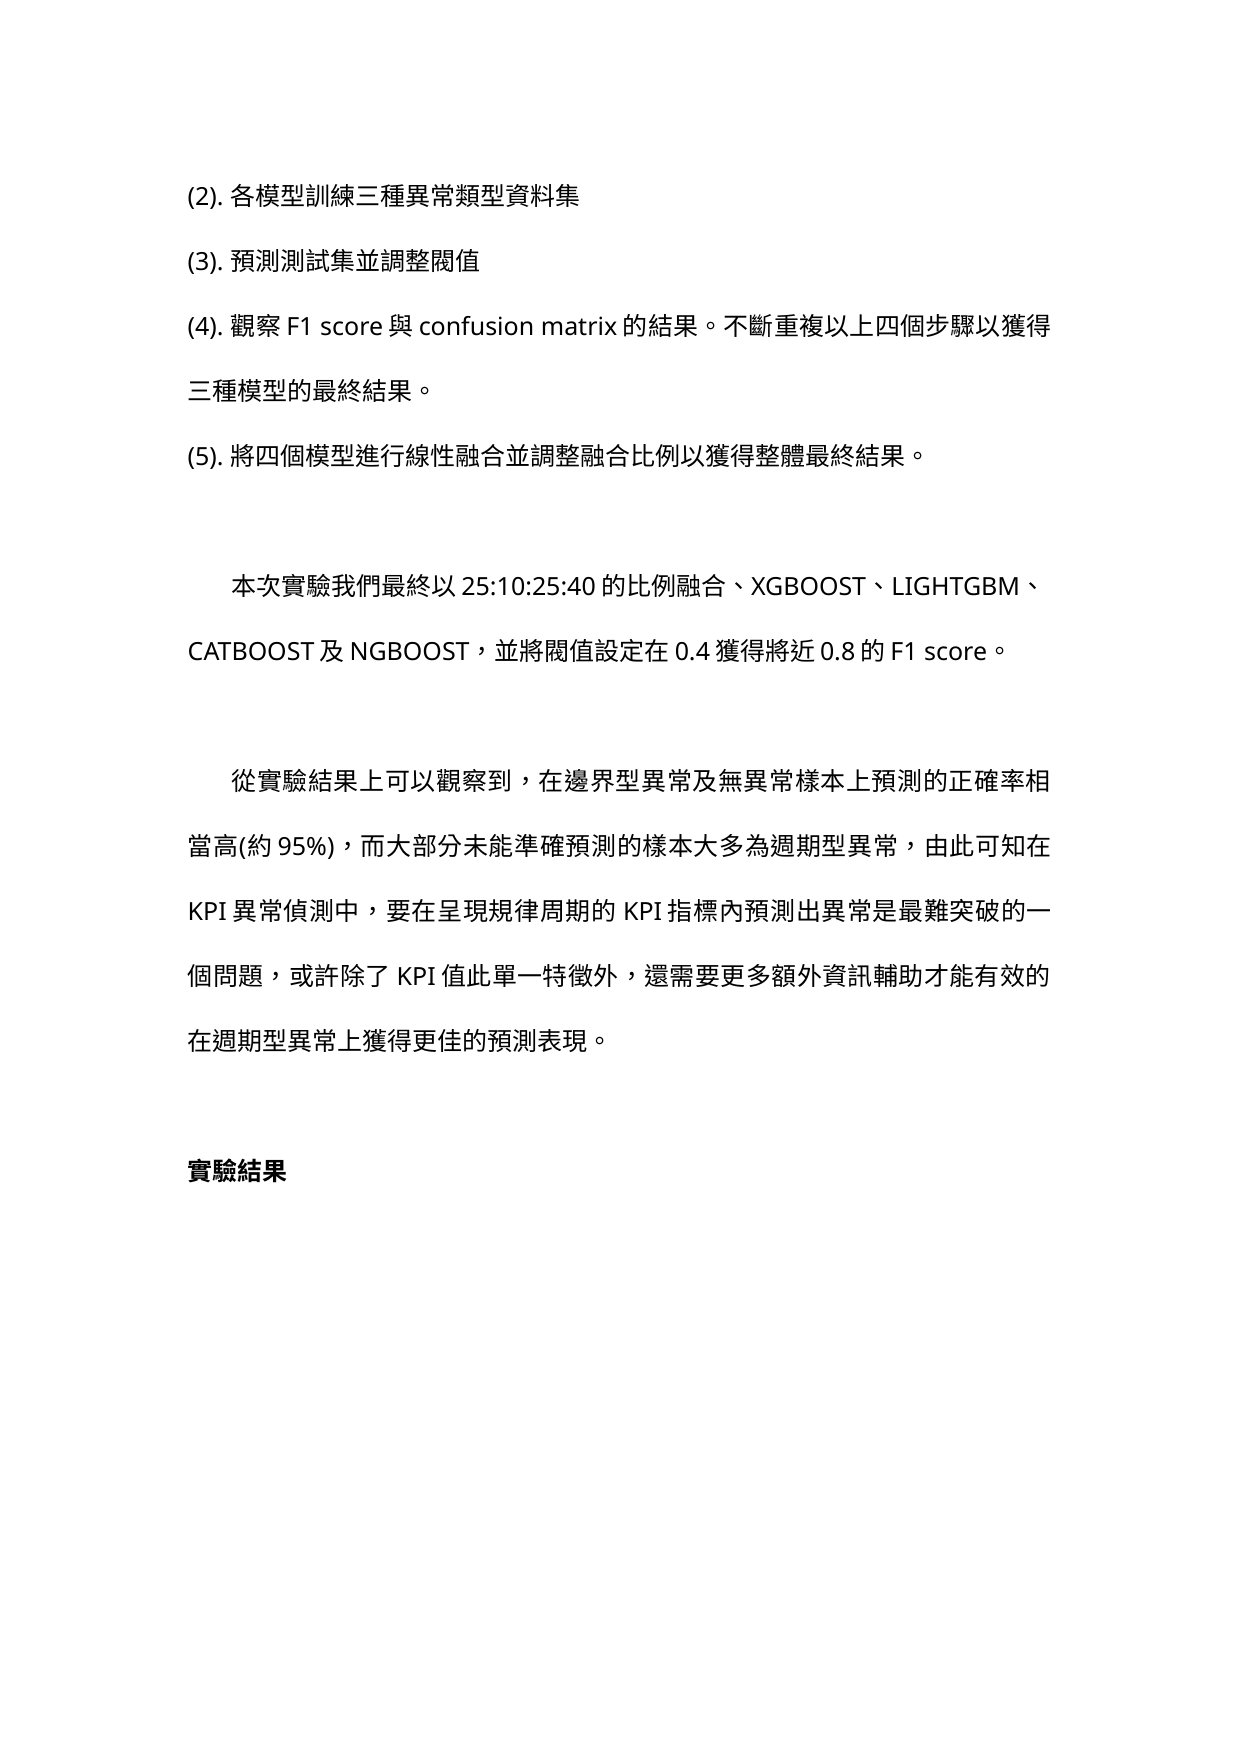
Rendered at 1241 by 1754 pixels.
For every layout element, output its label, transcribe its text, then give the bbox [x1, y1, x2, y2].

text (5). 將四個模型進行線性融合並調整融合比例以獲得整體最終結果。 [187, 422, 1053, 487]
text CATBOOST及NGBOOST，並將閥值設定在0.4獲得將近0.8的F1 score。 [187, 617, 1053, 682]
text 從實驗結果上可以觀察到，在邊界型異常及無異常樣本上預測的正確率相當高(約95%)，而大部分未能準確預測的樣本大多為週期型異常，由此可知在KPI異常偵測中，要在呈現規律周期的KPI指標內預測出異常是最難突破的一個問題，或許除了KPI值此單一特徵外，還需要更多額外資訊輔助才能有效的在週期型異常上獲得更佳的預測表現。 [187, 747, 1053, 1072]
text (2). 各模型訓練三種異常類型資料集 [187, 162, 1053, 227]
text (3). 預測測試集並調整閥值 [187, 227, 1053, 292]
text (4). 觀察F1 score與confusion matrix的結果。不斷重複以上四個步驟以獲得三種模型的最終結果。 [187, 292, 1053, 422]
text 本次實驗我們最終以25:10:25:40的比例融合、XGBOOST、LIGHTGBM、 [231, 552, 1053, 617]
text 實驗結果 [187, 1137, 1053, 1202]
